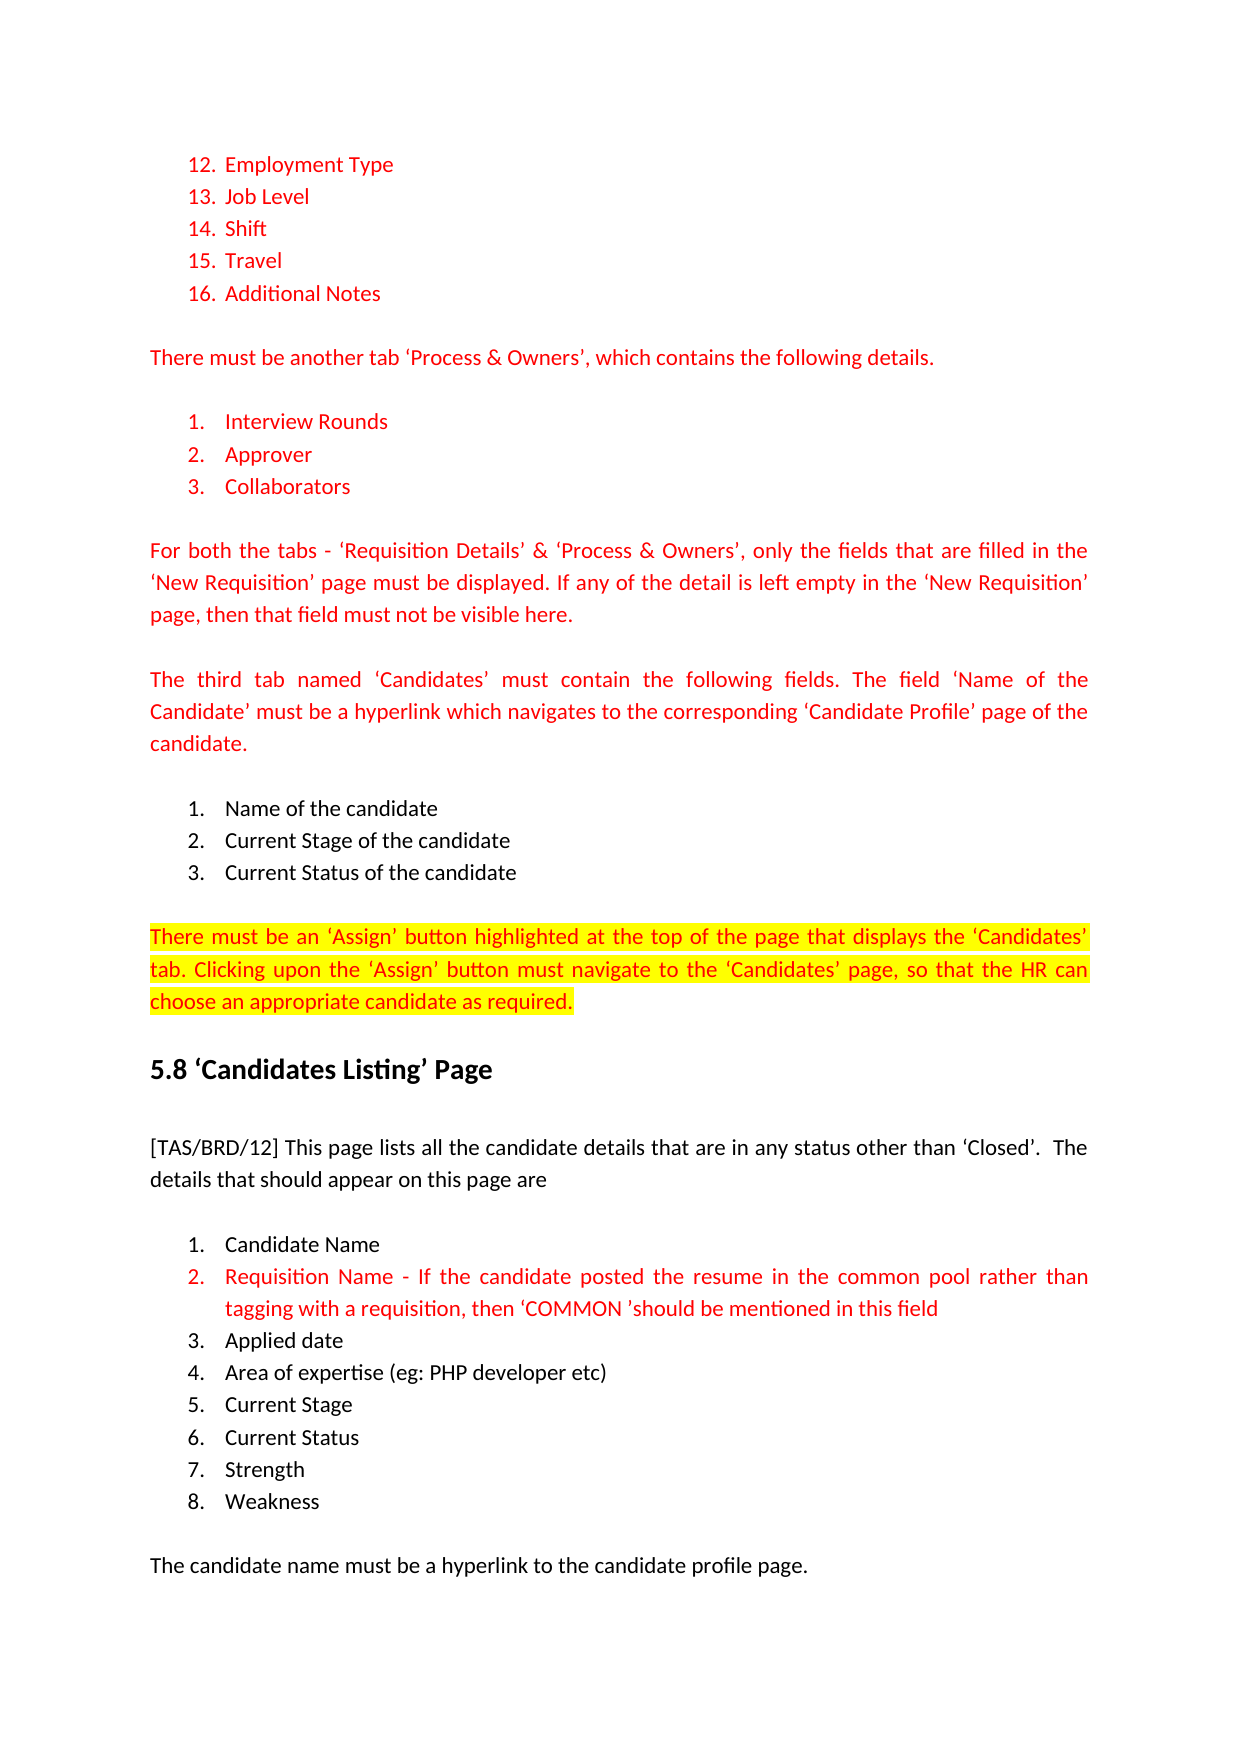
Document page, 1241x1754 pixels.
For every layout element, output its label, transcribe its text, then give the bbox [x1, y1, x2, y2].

list Candidate Name [187, 1230, 1090, 1258]
list Employment Type [187, 150, 1090, 178]
list Area of expertise (eg: PHP developer etc) [187, 1358, 1090, 1386]
list Current Status [187, 1423, 1090, 1451]
text 5.8 ‘Candidates Listing’ Page [150, 1051, 1090, 1087]
list Travel [187, 247, 1090, 274]
list Name of the candidate [187, 794, 1090, 822]
list Interview Rounds [187, 407, 1090, 436]
list Additional Notes [187, 279, 1090, 307]
list Collaborators [187, 472, 1090, 500]
list Shift [187, 214, 1090, 242]
text The third tab named ‘Candidates’ must contain the following fields. The field ‘Name of the Candidate’ must be a hyperlink which navigates to the corresponding ‘Candidate Profile’ page of the candidate. [150, 665, 1090, 757]
list Approver [187, 440, 1090, 468]
text For both the tabs - ‘Requisition Details’ & ‘Process & Owners’, only the fields that are filled in the ‘New Requisition’ page must be displayed. If any of the detail is left empty in the ‘New Requisition’ page, then that field must not be visible here. [150, 536, 1090, 629]
text There must be an ‘Assign’ button highlighted at the top of the page that displays the ‘Candidates’ tab. Clicking upon the ‘Assign’ button must navigate to the ‘Candidates’ page, so that the HR can choose an appropriate candidate as required. [150, 983, 1090, 1015]
list Weakness [187, 1487, 1090, 1515]
list Current Stage of the candidate [187, 826, 1090, 854]
text The candidate name must be a hyperlink to the candidate profile page. [150, 1552, 1090, 1579]
list Applied date [187, 1326, 1090, 1354]
list Strength [187, 1455, 1090, 1483]
list Current Status of the candidate [187, 858, 1090, 886]
text [TAS/BRD/12] This page lists all the candidate details that are in any status other than ‘Closed’. The details that should appear on this page are [150, 1133, 1090, 1193]
text There must be another tab ‘Process & Owners’, which contains the following details. [150, 343, 1090, 371]
list Job Level [187, 182, 1090, 210]
list Current Stage [187, 1391, 1090, 1419]
list Requisition Name - If the candidate posted the resume in the common pool rather than tagging with a requisition, then ‘COMMON ’should be mentioned in this field [187, 1262, 1090, 1322]
